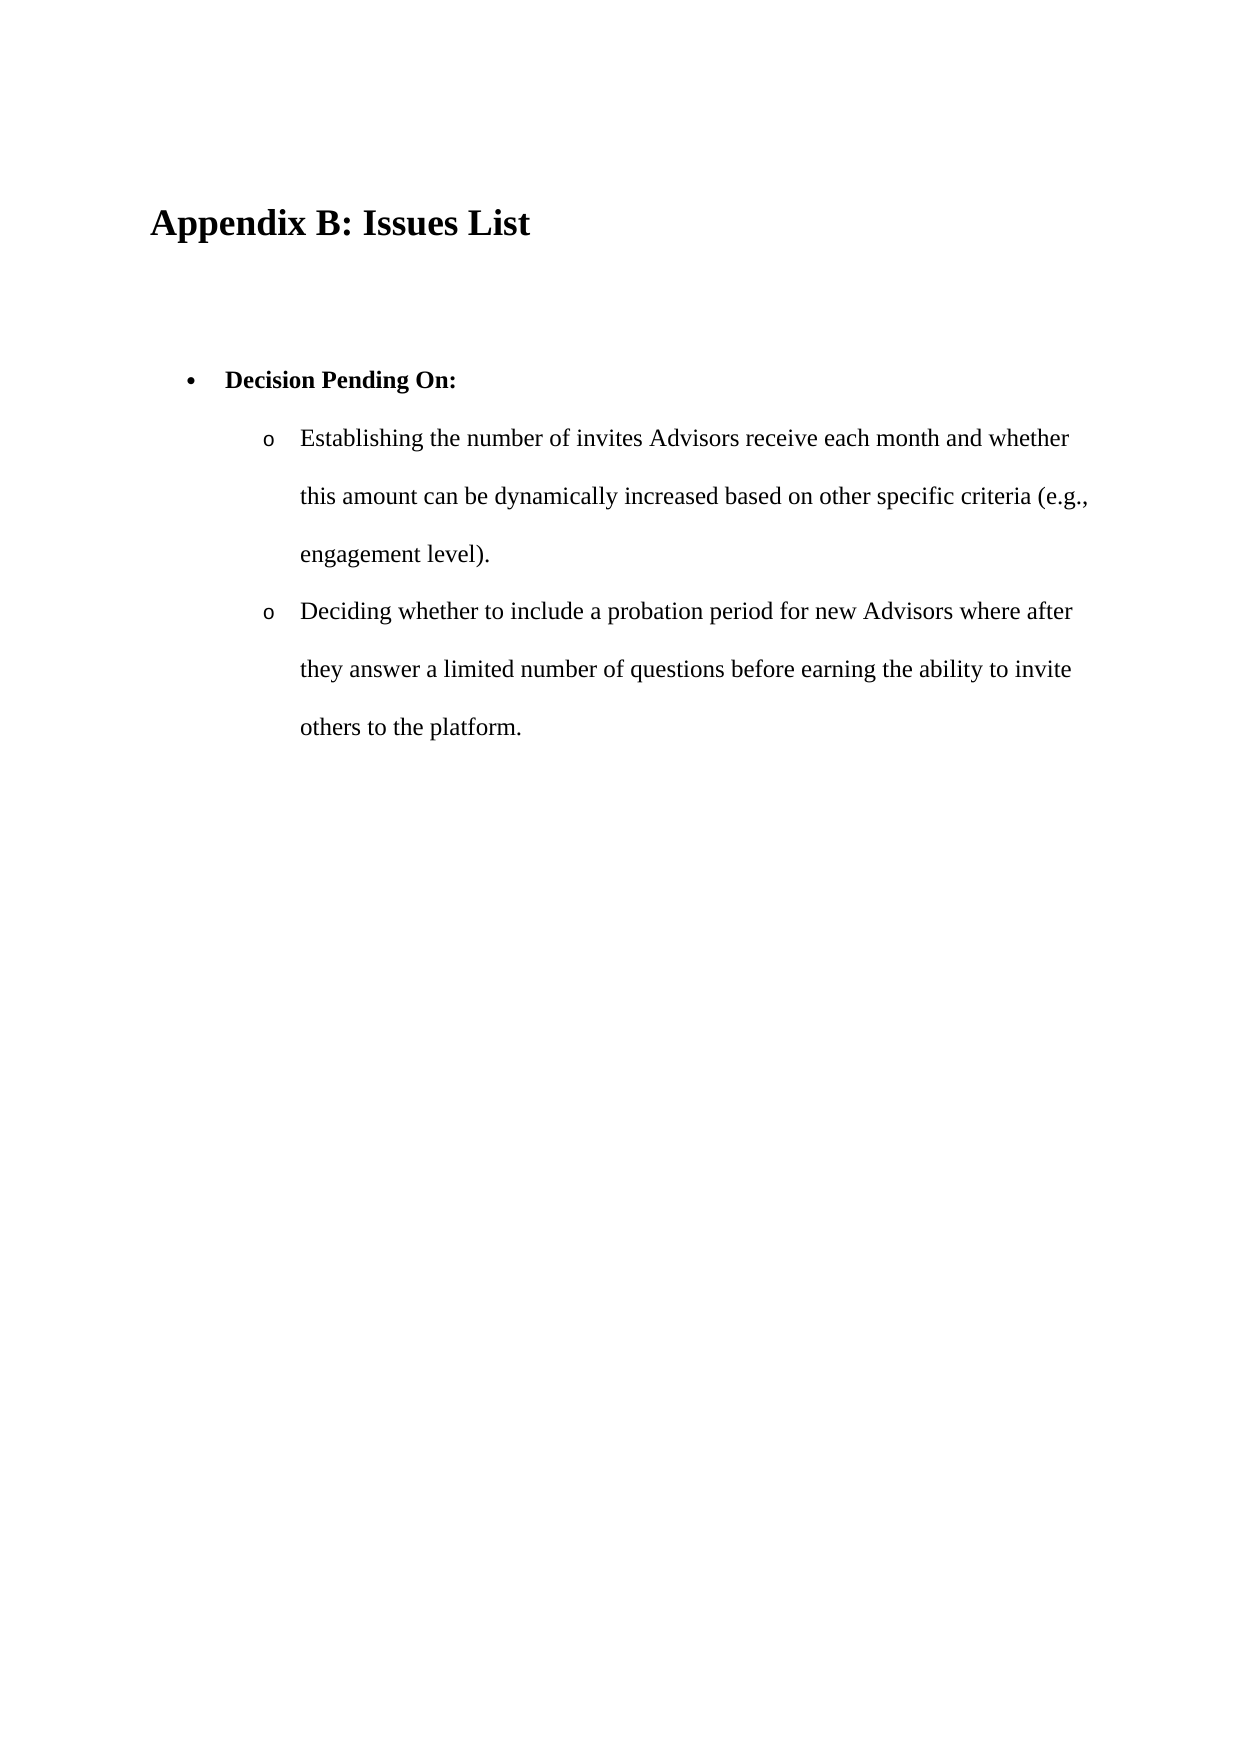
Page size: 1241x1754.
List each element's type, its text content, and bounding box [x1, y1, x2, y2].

text Appendix B: Issues List [150, 200, 1090, 243]
list Decision Pending On: [187, 365, 1090, 394]
list Deciding whether to include a probation period for new Advisors where after they answer a limited number of questions before earning the ability to invite others to the platform. [262, 596, 1090, 741]
list Establishing the number of invites Advisors receive each month and whether this amount can be dynamically increased based on other specific criteria (e.g., engagement level). [262, 423, 1090, 567]
